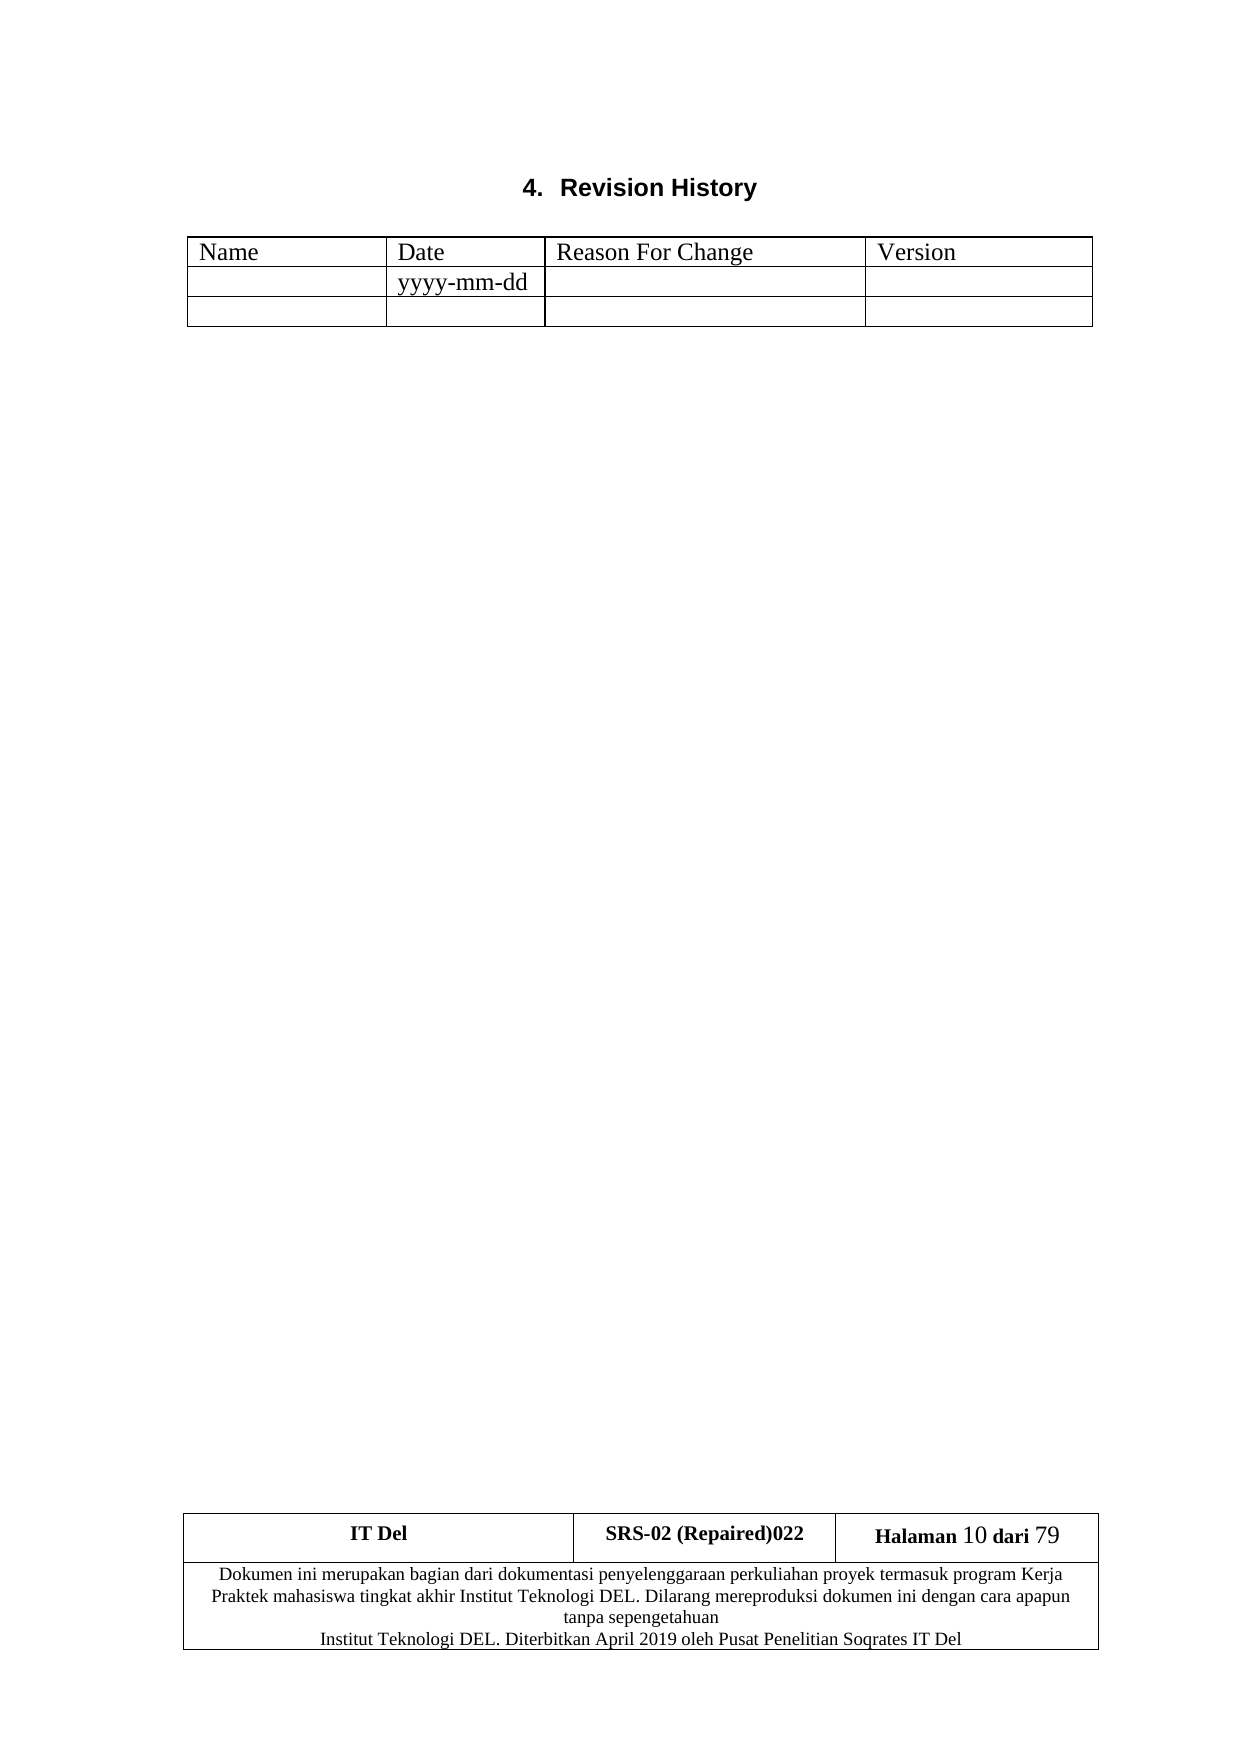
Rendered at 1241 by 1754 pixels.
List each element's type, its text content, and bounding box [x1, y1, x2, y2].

table_cell [387, 297, 544, 326]
table_cell [866, 267, 1092, 296]
table_cell [866, 297, 1092, 326]
table_header Name [188, 238, 386, 266]
table_header Reason For Change [546, 238, 865, 266]
table_cell [546, 297, 865, 326]
subtitle Revision History [187, 173, 1092, 201]
table_cell [546, 267, 865, 296]
table_header Version [866, 238, 1092, 266]
table_cell [188, 267, 386, 296]
table_cell [188, 297, 386, 326]
table_header Date [387, 238, 544, 266]
table_cell yyyy-mm-dd [387, 267, 544, 296]
